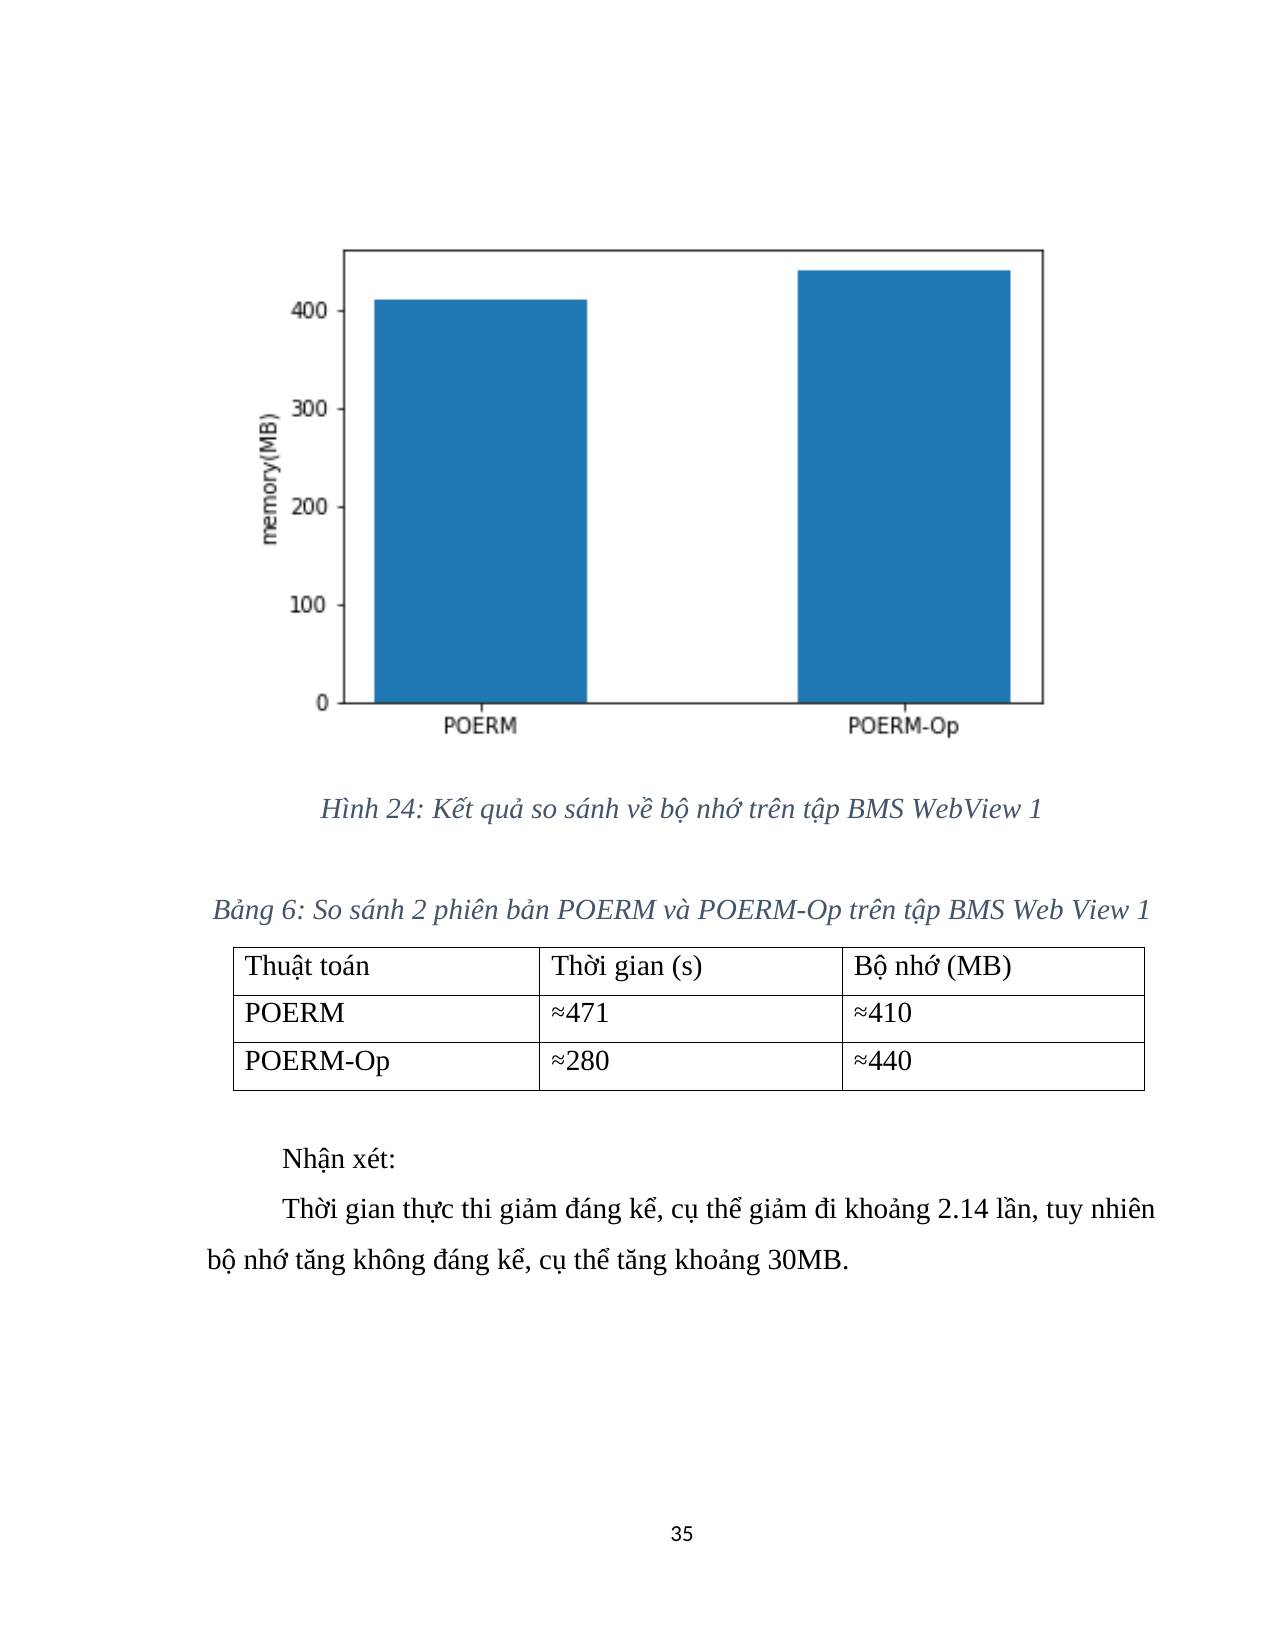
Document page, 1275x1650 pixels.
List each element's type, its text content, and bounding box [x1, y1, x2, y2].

table_header Thuật toán [234, 948, 539, 994]
table_cell POERM-Op [234, 1043, 539, 1090]
text Bảng 6: So sánh 2 phiên bản POERM và POERM-Op trên tập BMS Web View 1 [207, 892, 1157, 926]
table_cell 471 [540, 996, 842, 1042]
table_cell 280 [540, 1043, 842, 1090]
picture [231, 177, 1132, 778]
table_header Thời gian (s) [540, 948, 842, 994]
table_cell POERM [234, 996, 539, 1042]
text Hình 24: Kết quả so sánh về bộ nhớ trên tập BMS WebView 1 [207, 791, 1157, 825]
table_cell 410 [843, 996, 1144, 1042]
table_cell 440 [843, 1043, 1144, 1090]
text Thời gian thực thi giảm đáng kể, cụ thể giảm đi khoảng 2.14 lần, tuy nhiên bộ nhớ tăng không đáng kể, cụ thể tăng khoảng 30MB. [207, 1192, 1157, 1276]
table_header Bộ nhớ (MB) [843, 948, 1144, 994]
text Nhận xét: [207, 1141, 1157, 1175]
